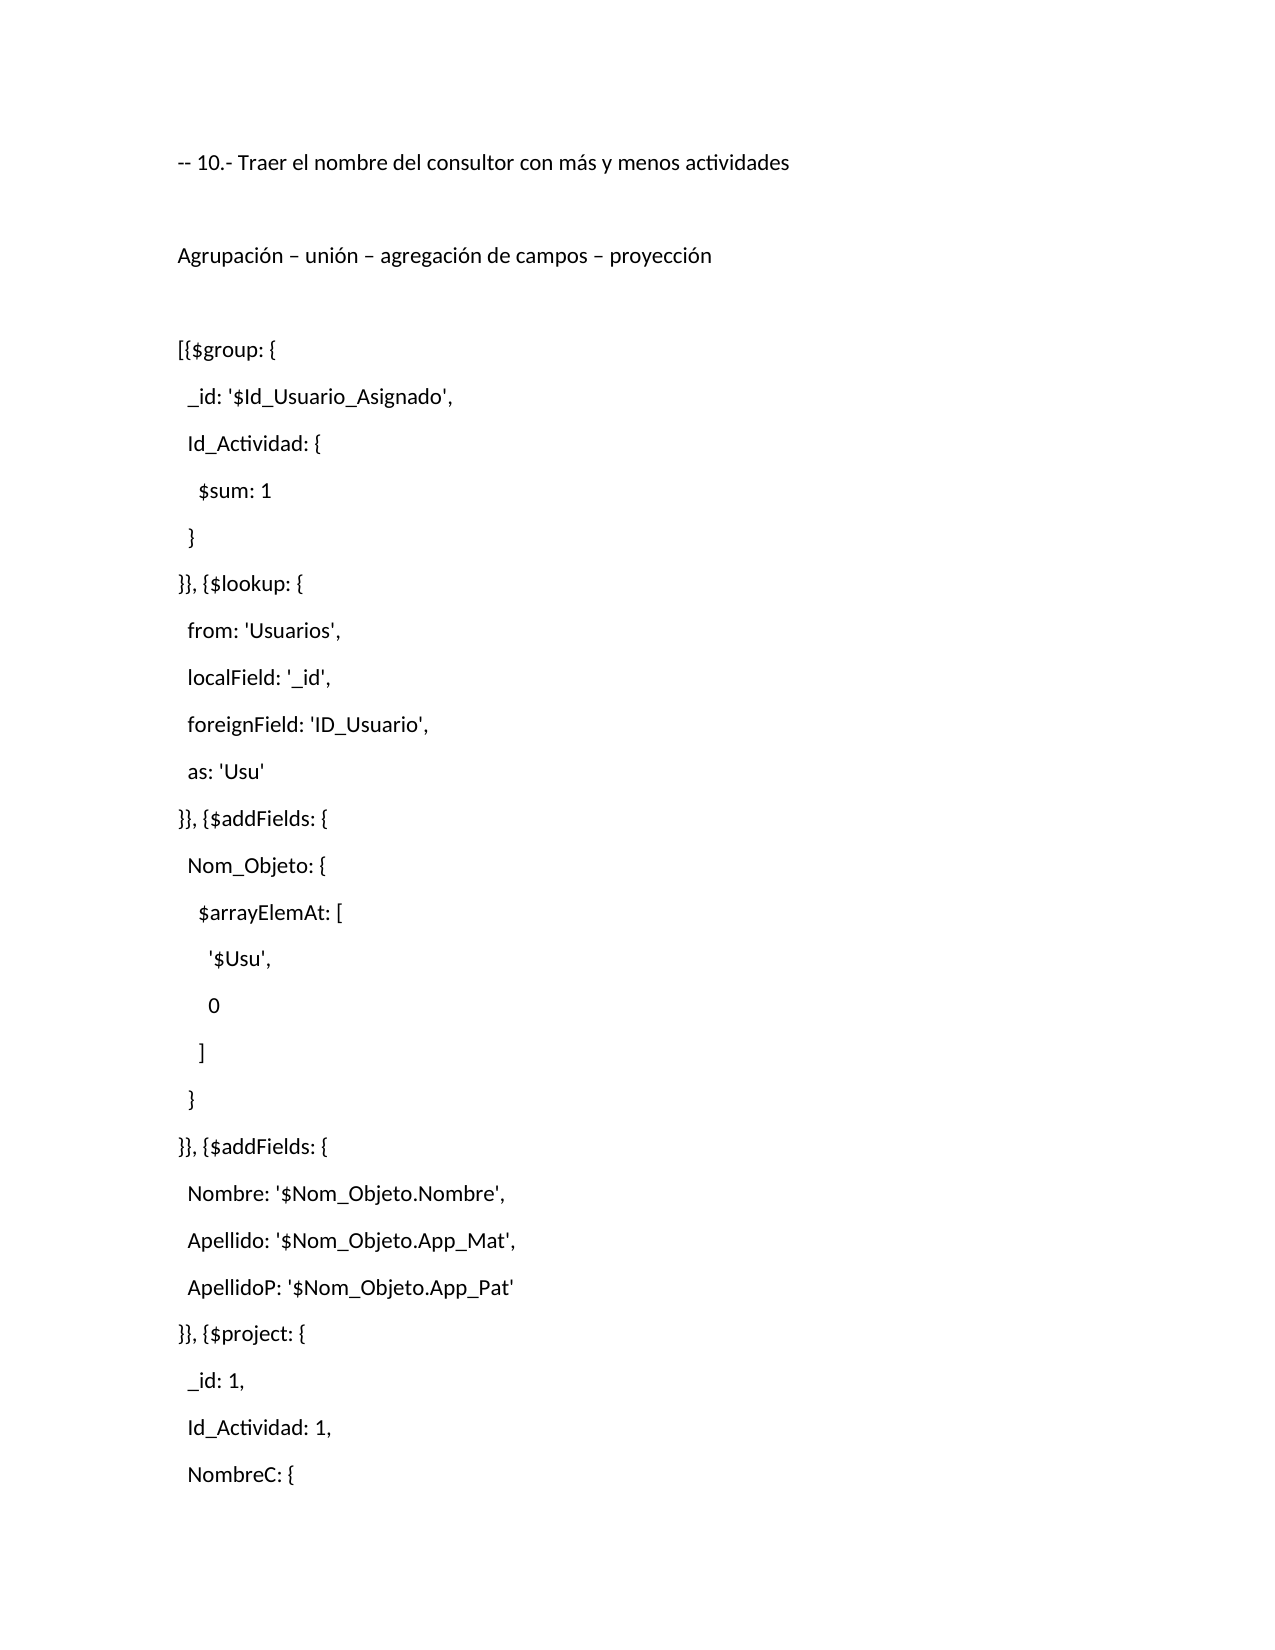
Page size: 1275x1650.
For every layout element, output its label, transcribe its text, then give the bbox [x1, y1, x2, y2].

text localField: '_id', [177, 663, 1098, 691]
text [{$group: { [177, 335, 1098, 363]
text 0 [177, 991, 1098, 1019]
text } [177, 1085, 1098, 1113]
text foreignField: 'ID_Usuario', [177, 710, 1098, 738]
text Nombre: '$Nom_Objeto.Nombre', [177, 1179, 1098, 1207]
text Id_Actividad: 1, [177, 1413, 1098, 1441]
text Id_Actividad: { [177, 429, 1098, 457]
text as: 'Usu' [177, 757, 1098, 785]
text from: 'Usuarios', [177, 616, 1098, 644]
text $sum: 1 [177, 476, 1098, 504]
text $arrayElemAt: [ [177, 898, 1098, 926]
text Apellido: '$Nom_Objeto.App_Mat', [177, 1226, 1098, 1254]
text '$Usu', [177, 944, 1098, 972]
text }}, {$lookup: { [177, 569, 1098, 597]
text -- 10.- Traer el nombre del consultor con más y menos actividades [177, 148, 1098, 176]
text NombreC: { [177, 1460, 1098, 1488]
text Nom_Objeto: { [177, 851, 1098, 879]
text ] [177, 1038, 1098, 1066]
text _id: '$Id_Usuario_Asignado', [177, 382, 1098, 410]
text Agrupación – unión – agregación de campos – proyección [177, 241, 1098, 269]
text }}, {$addFields: { [177, 1132, 1098, 1160]
text _id: 1, [177, 1366, 1098, 1394]
text }}, {$addFields: { [177, 804, 1098, 832]
text }}, {$project: { [177, 1319, 1098, 1347]
text ApellidoP: '$Nom_Objeto.App_Pat' [177, 1273, 1098, 1301]
text } [177, 523, 1098, 551]
